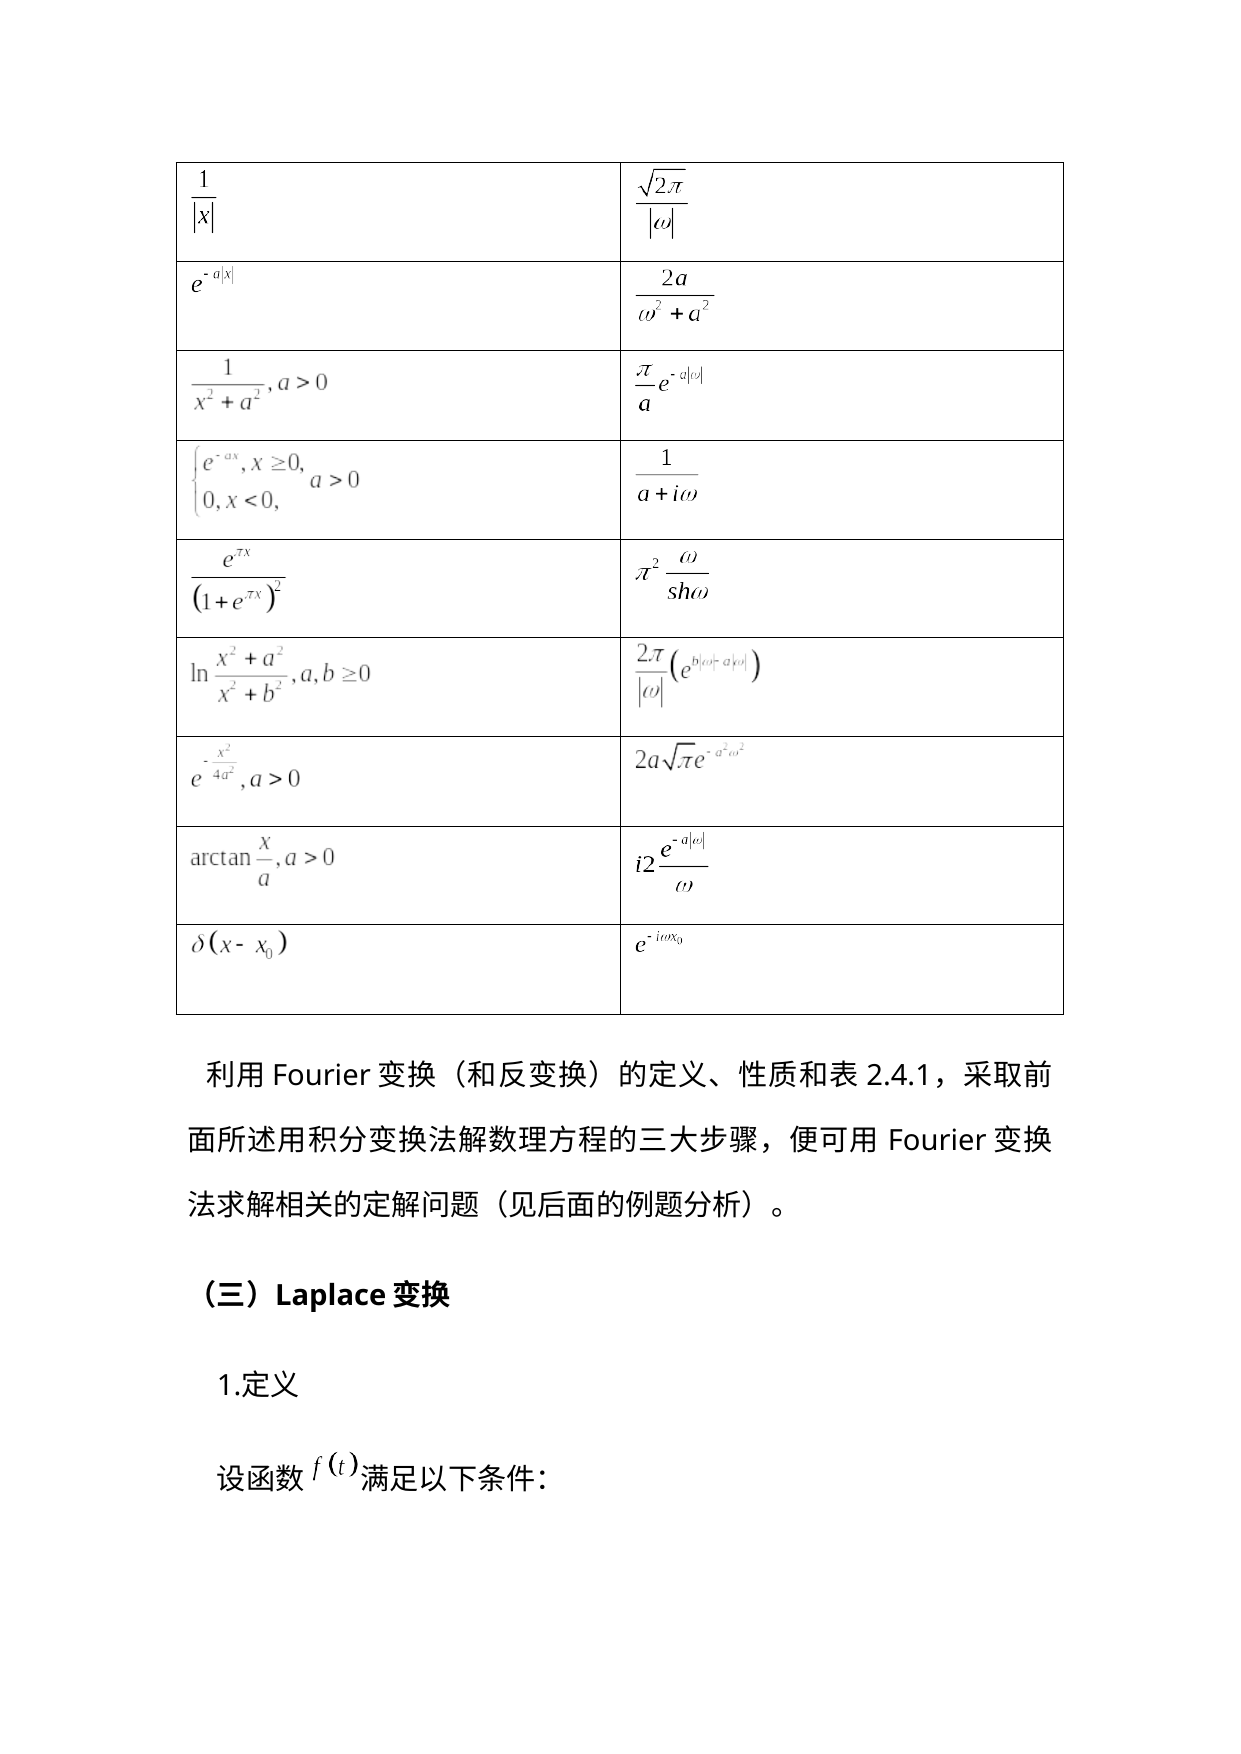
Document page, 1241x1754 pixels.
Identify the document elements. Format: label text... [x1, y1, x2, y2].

table_cell [177, 441, 620, 539]
table_cell [621, 351, 1063, 440]
table_cell [177, 827, 620, 924]
text 利用Fourier变换（和反变换）的定义、性质和表2.4.1，采取前面所述用积分变换法解数理方程的三大步骤，便可用Fourier变换法求解相关的定解问题（见后面的例题分析）。 [187, 1040, 1053, 1235]
table_cell [177, 638, 620, 736]
table_cell [177, 540, 620, 637]
table_cell [177, 351, 620, 440]
table_cell [177, 163, 620, 261]
text 1.定义 [187, 1350, 1053, 1415]
table_cell [621, 925, 1063, 1014]
table_cell [621, 441, 1063, 539]
table_cell [621, 540, 1063, 637]
table_cell [177, 737, 620, 826]
text 设函数满足以下条件： [187, 1440, 1053, 1505]
table_cell [177, 262, 620, 350]
table_cell [621, 827, 1063, 924]
table_cell [621, 737, 1063, 826]
table_cell [621, 638, 1063, 736]
text （三）Laplace变换 [187, 1260, 1053, 1325]
table_cell [621, 262, 1063, 350]
table_cell [621, 163, 1063, 261]
table_cell [177, 925, 620, 1014]
